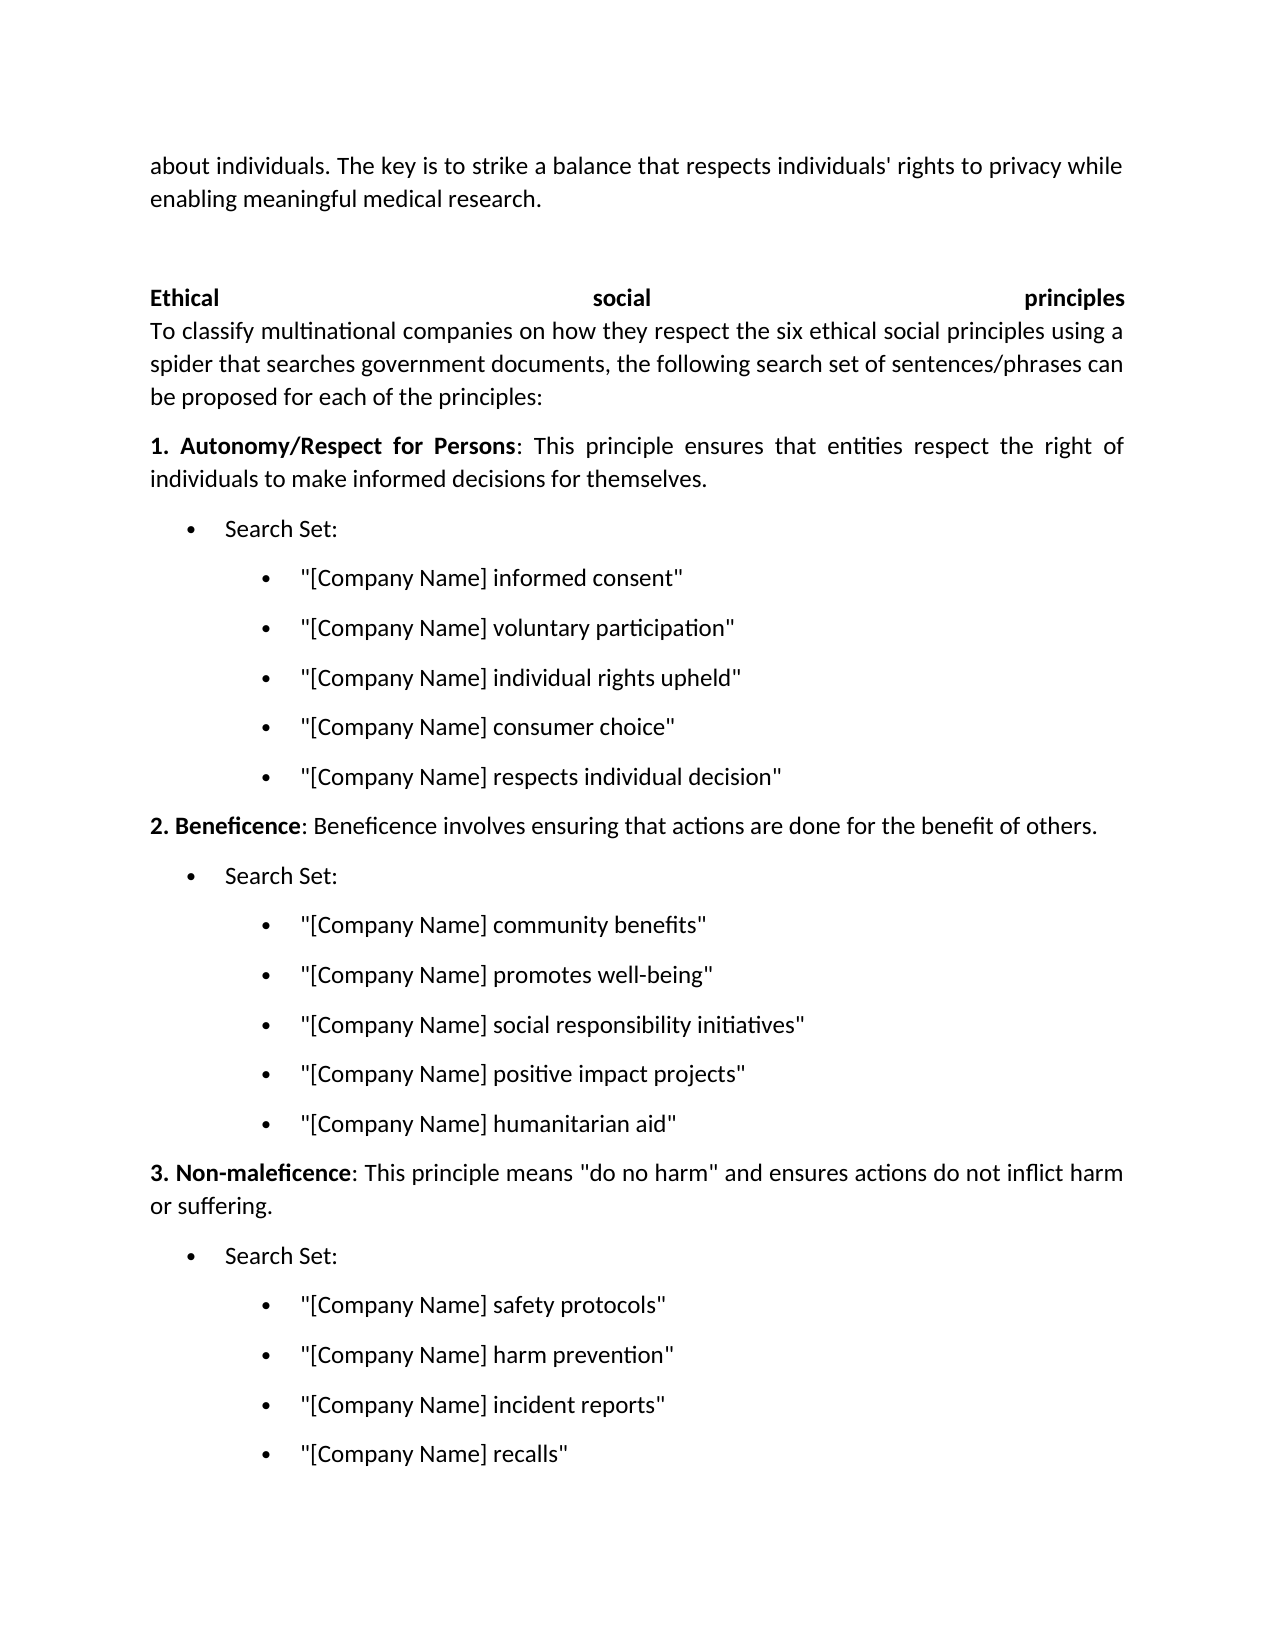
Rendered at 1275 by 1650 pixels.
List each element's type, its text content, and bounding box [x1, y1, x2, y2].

list "[Company Name] positive impact projects" [262, 1058, 1125, 1089]
text 2. Beneficence: Beneficence involves ensuring that actions are done for the benefit of others. [150, 810, 1125, 841]
text Ethical social principles To classify multinational companies on how they respect the six ethical social principles using a spider that searches government documents, the following search set of sentences/phrases can be proposed for each of the principles: [150, 282, 1125, 411]
list "[Company Name] social responsibility initiatives" [262, 1009, 1125, 1039]
list "[Company Name] informed consent" [262, 562, 1125, 593]
list "[Company Name] promotes well-being" [262, 959, 1125, 990]
list "[Company Name] harm prevention" [262, 1339, 1125, 1370]
list "[Company Name] voluntary participation" [262, 612, 1125, 643]
text 3. Non-maleficence: This principle means "do no harm" and ensures actions do not inflict harm or suffering. [150, 1157, 1125, 1221]
list Search Set: [187, 860, 1125, 891]
list Search Set: [187, 1240, 1125, 1271]
list "[Company Name] individual rights upheld" [262, 662, 1125, 692]
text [150, 150, 1125, 213]
list Search Set: [187, 513, 1125, 543]
list "[Company Name] community benefits" [262, 909, 1125, 940]
list "[Company Name] recalls" [262, 1438, 1125, 1469]
list "[Company Name] humanitarian aid" [262, 1108, 1125, 1138]
list "[Company Name] incident reports" [262, 1389, 1125, 1419]
list "[Company Name] consumer choice" [262, 711, 1125, 742]
list "[Company Name] respects individual decision" [262, 761, 1125, 791]
text 1. Autonomy/Respect for Persons: This principle ensures that entities respect the right of individuals to make informed decisions for themselves. [150, 430, 1125, 494]
list "[Company Name] safety protocols" [262, 1289, 1125, 1320]
